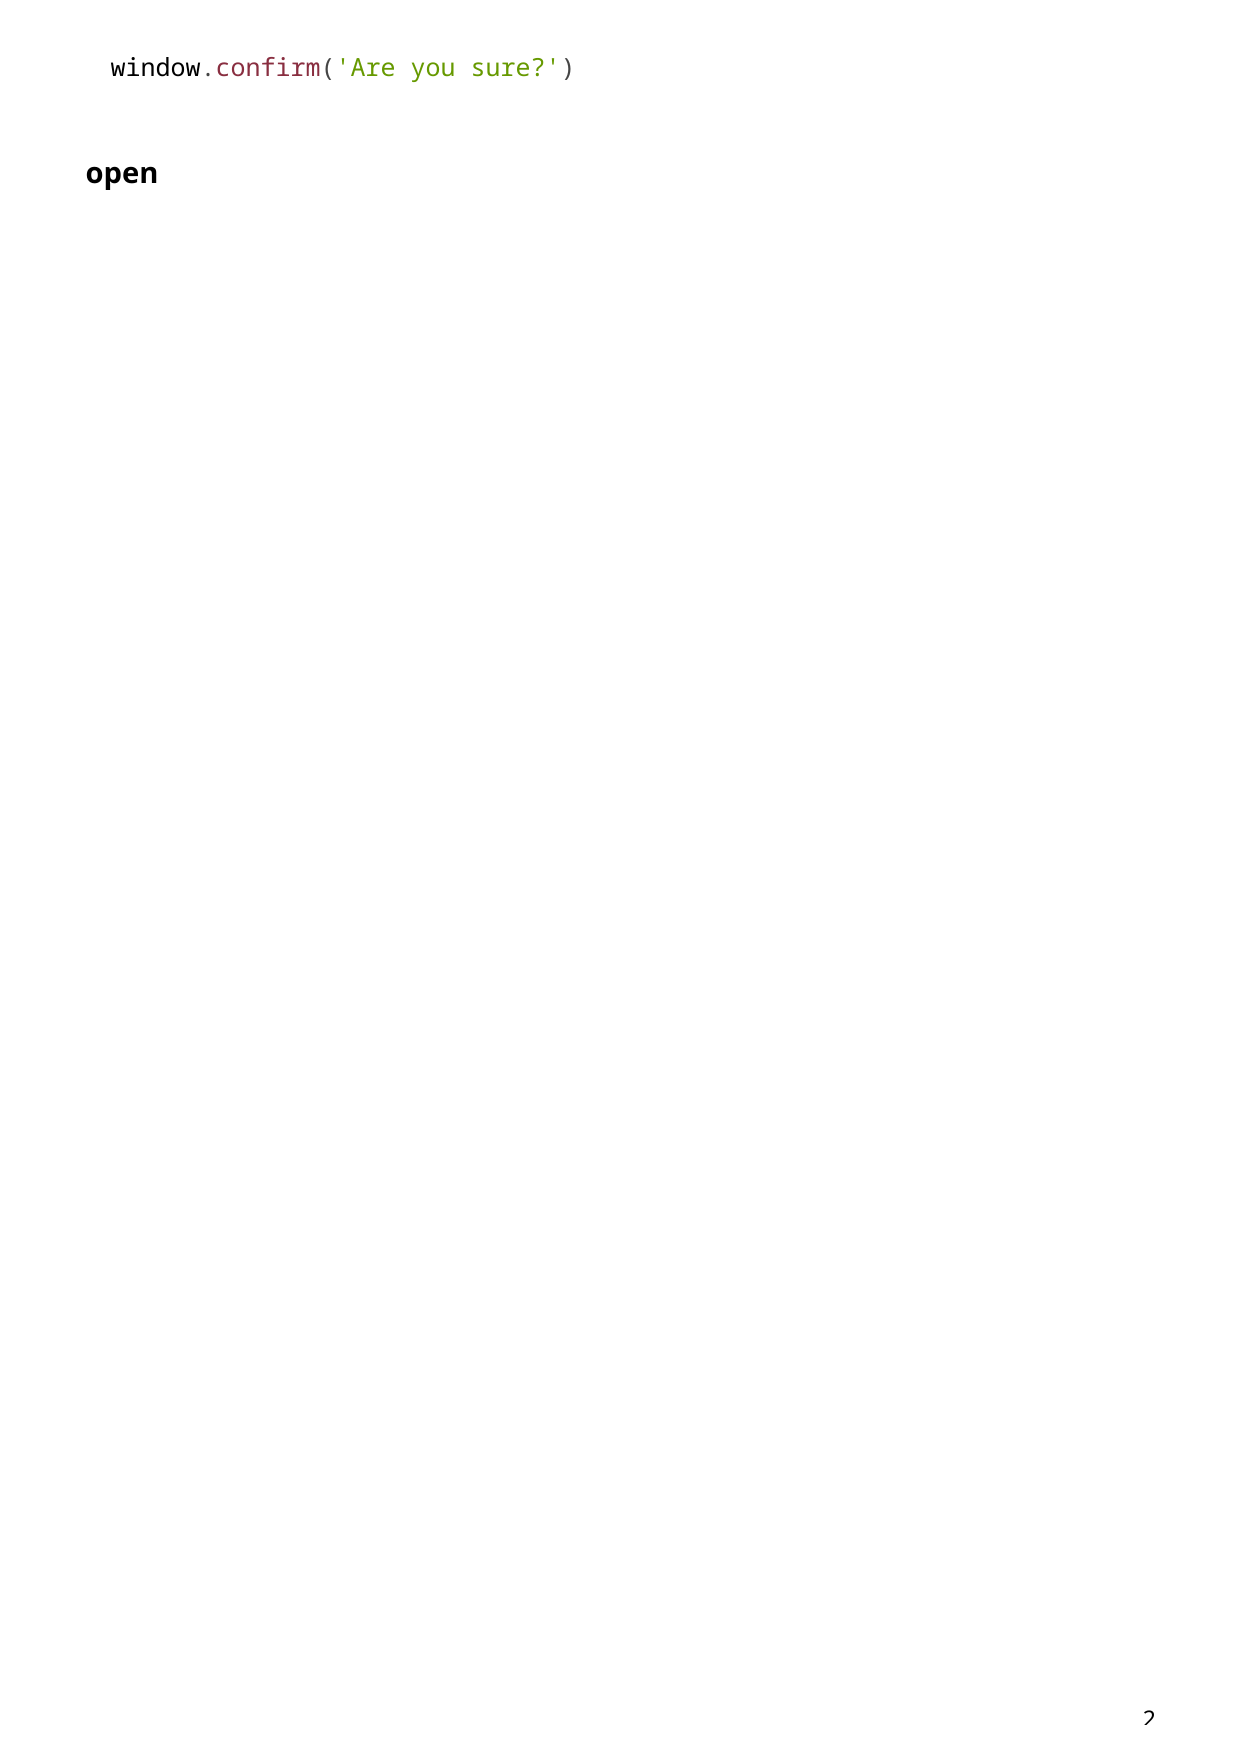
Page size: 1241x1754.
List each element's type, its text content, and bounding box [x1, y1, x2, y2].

text window.confirm('Are you sure?') [110, 50, 1167, 84]
subtitle open [85, 153, 1167, 192]
